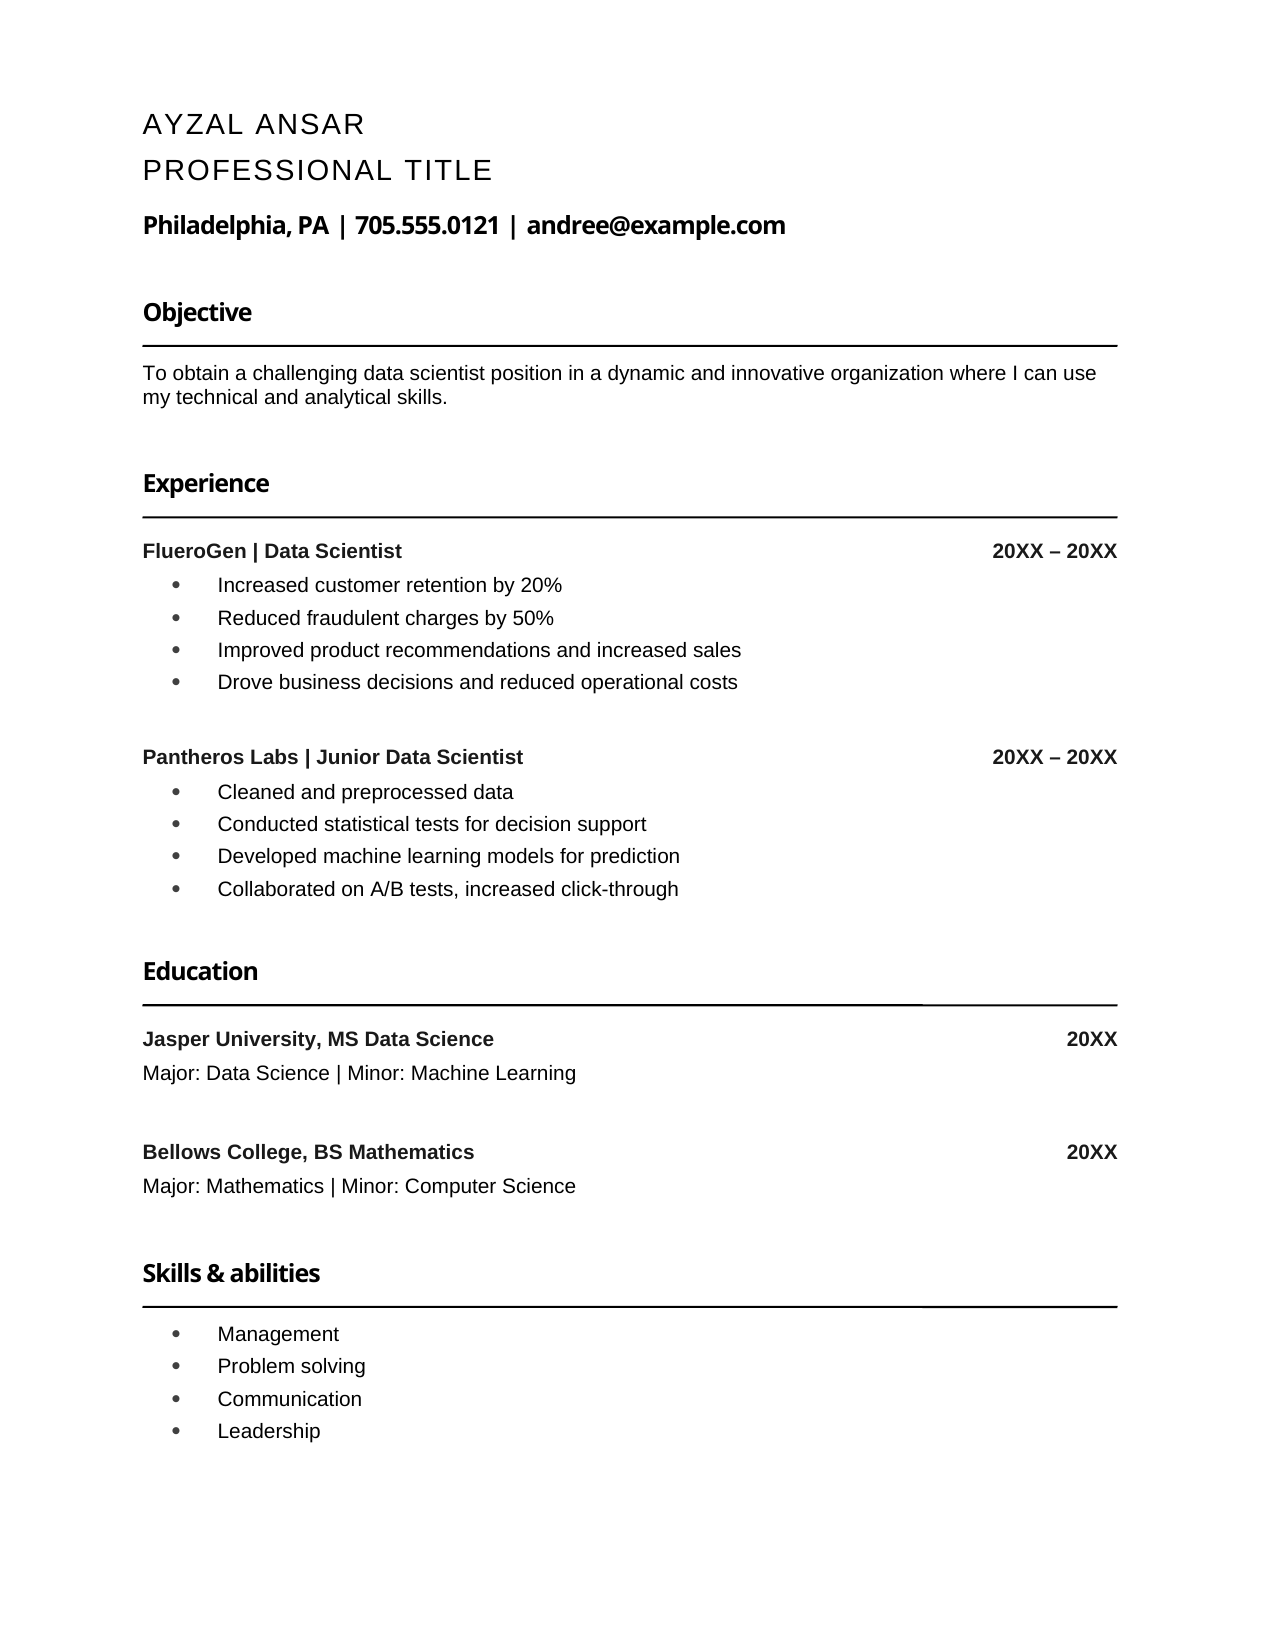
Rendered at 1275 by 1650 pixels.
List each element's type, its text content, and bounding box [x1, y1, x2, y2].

subtitle Ayzal Ansar [142, 107, 1117, 141]
text | [142, 1061, 1117, 1085]
text | [142, 1174, 1117, 1198]
subtitle | | [142, 207, 1117, 241]
